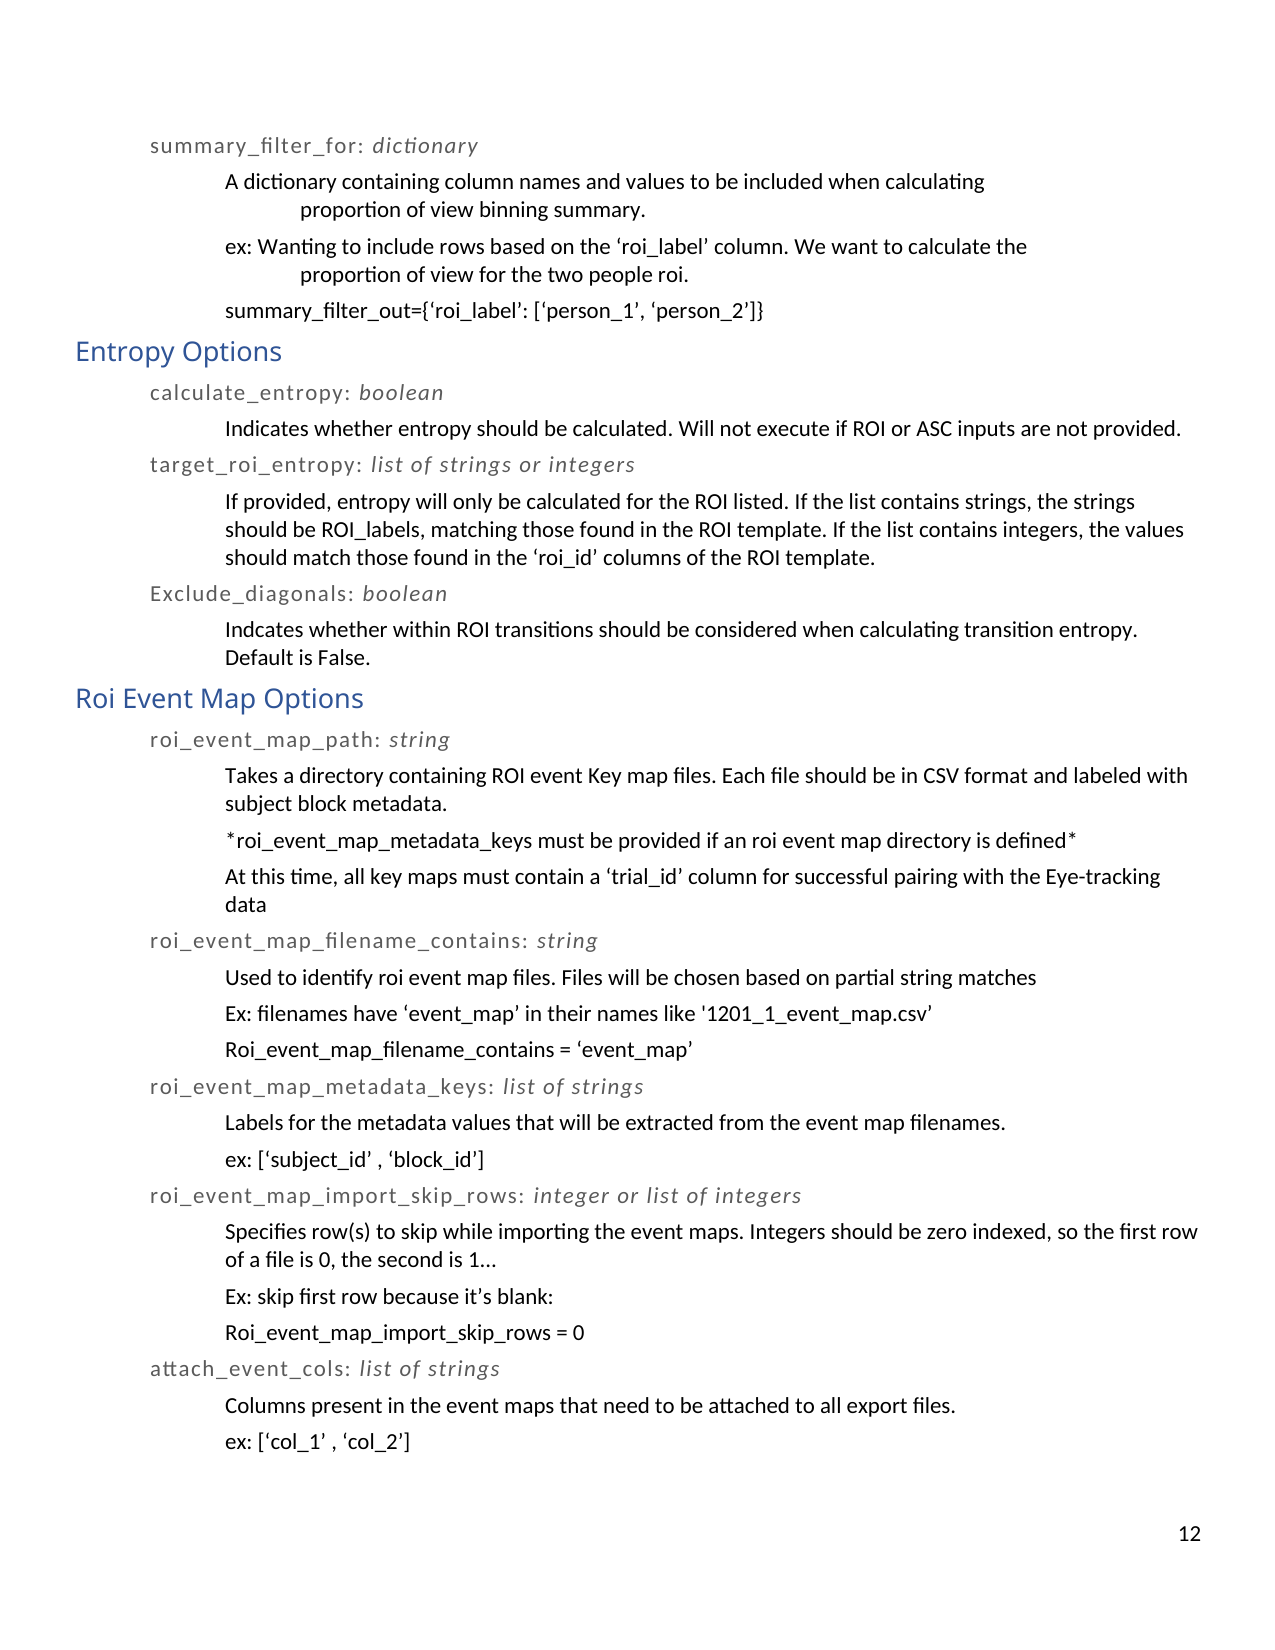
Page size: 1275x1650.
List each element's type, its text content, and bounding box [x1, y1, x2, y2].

subtitle Exclude_diagonals: boolean [150, 579, 1200, 607]
subtitle Roi Event Map Options [75, 680, 1200, 717]
text Roi_event_map_import_skip_rows = 0 [225, 1318, 1200, 1346]
text Indcates whether within ROI transitions should be considered when calculating transition entropy. Default is False. [150, 616, 1200, 672]
text Takes a directory containing ROI event Key map files. Each file should be in CSV format and labeled with subject block metadata. [225, 761, 1200, 817]
text Specifies row(s) to skip while importing the event maps. Integers should be zero indexed, so the first row of a file is 0, the second is 1... [225, 1217, 1200, 1273]
text ex: [‘col_1’ , ‘col_2’] [225, 1427, 1200, 1455]
subtitle attach_event_cols: list of strings [150, 1354, 1200, 1382]
subtitle calculate_entropy: boolean [150, 378, 1200, 406]
text At this time, all key maps must contain a ‘trial_id’ column for successful pairing with the Eye-tracking data [225, 862, 1200, 918]
subtitle roi_event_map_metadata_keys: list of strings [150, 1072, 1200, 1100]
text If provided, entropy will only be calculated for the ROI listed. If the list contains strings, the strings should be ROI_labels, matching those found in the ROI template. If the list contains integers, the values should match those found in the ‘roi_id’ columns of the ROI template. [150, 487, 1200, 571]
subtitle summary_filter_for: dictionary [150, 131, 1200, 159]
text Indicates whether entropy should be calculated. Will not execute if ROI or ASC inputs are not provided. [150, 414, 1200, 442]
subtitle Entropy Options [75, 332, 1200, 369]
text ex: Wanting to include rows based on the ‘roi_label’ column. We want to calculate the proportion of view for the two people roi. [225, 232, 1200, 288]
text Used to identify roi event map files. Files will be chosen based on partial string matches [225, 963, 1200, 991]
text ex: [‘subject_id’ , ‘block_id’] [225, 1145, 1200, 1173]
text A dictionary containing column names and values to be included when calculating proportion of view binning summary. [225, 167, 1200, 223]
subtitle roi_event_map_import_skip_rows: integer or list of integers [150, 1181, 1200, 1209]
text Ex: filenames have ‘event_map’ in their names like '1201_1_event_map.csv’ [225, 999, 1200, 1027]
text Ex: skip first row because it’s blank: [225, 1282, 1200, 1310]
text Roi_event_map_filename_contains = ‘event_map’ [225, 1036, 1200, 1064]
subtitle roi_event_map_filename_contains: string [150, 927, 1200, 954]
text Columns present in the event maps that need to be attached to all export files. [225, 1391, 1200, 1419]
text *roi_event_map_metadata_keys must be provided if an roi event map directory is defined* [225, 826, 1200, 854]
text Labels for the metadata values that will be extracted from the event map filenames. [225, 1108, 1200, 1136]
subtitle roi_event_map_path: string [150, 725, 1200, 753]
text summary_filter_out={‘roi_label’: [‘person_1’, ‘person_2’]} [225, 296, 1200, 324]
subtitle target_roi_entropy: list of strings or integers [150, 450, 1200, 478]
